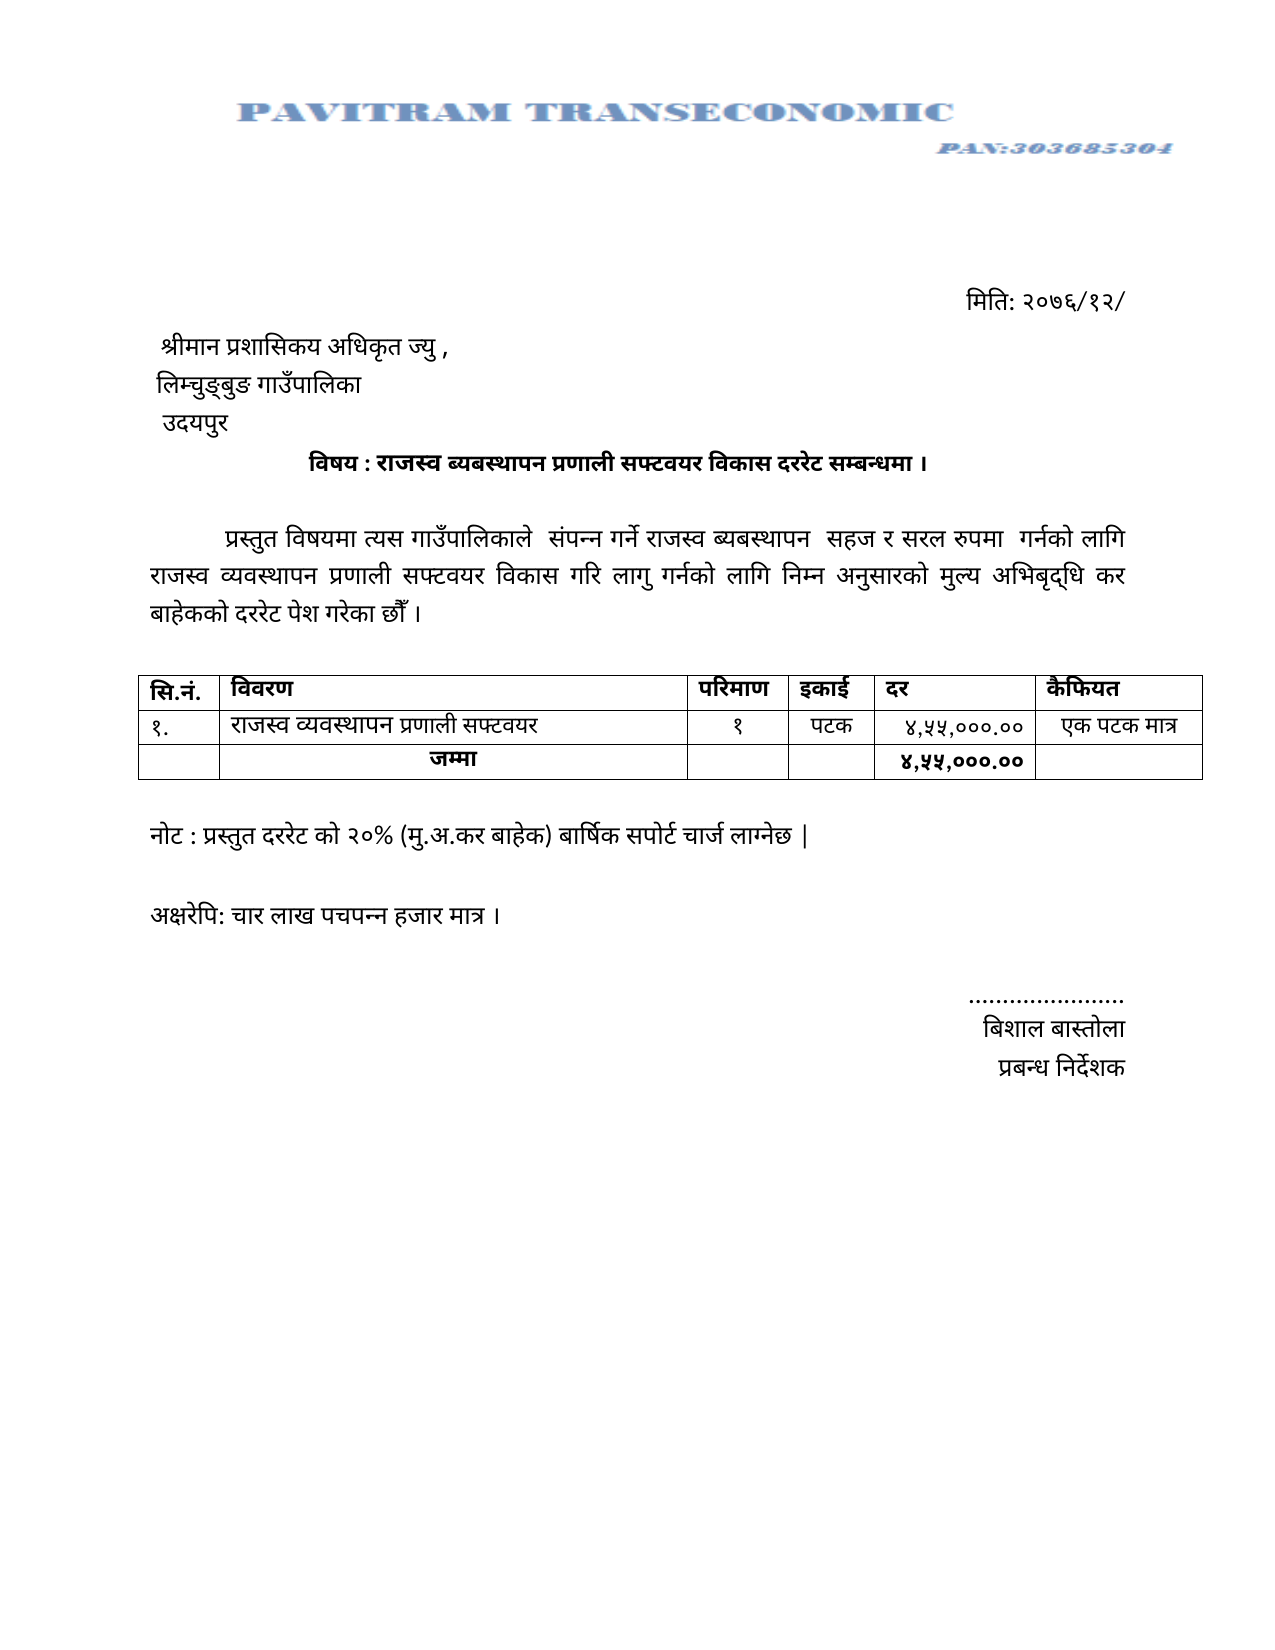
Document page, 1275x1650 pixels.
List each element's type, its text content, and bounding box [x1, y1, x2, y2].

table_cell ४,५५,०००.०० [875, 745, 1035, 779]
text प्रस्तुत विषयमा त्यस गाउँपालिकाले संपन्न गर्ने राजस्व ब्यबस्थापन सहज र सरल रुपमा गर्नको लागि राजस्व व्यवस्थापन प्रणाली सफ्टवयर विकास गरि लागु गर्नको लागि निम्न अनुसारको मुल्य अभिबृद्धि कर बाहेकको दररेट पेश गरेका छौँ । [150, 525, 1125, 632]
table_header दर [875, 676, 1035, 710]
table_cell [139, 745, 219, 779]
table_cell पटक [789, 711, 874, 744]
table_cell [688, 745, 788, 779]
table_cell एक पटक मात्र [1036, 711, 1202, 744]
table_cell १ [688, 711, 788, 744]
table_cell जम्मा [220, 745, 687, 779]
table_cell १. [139, 711, 219, 744]
text लिम्चुङ्बुङ गाउँपालिका [150, 371, 1125, 404]
picture [77, 86, 1222, 1636]
table_cell [1036, 745, 1202, 779]
table_cell [789, 745, 874, 779]
text ....................... [150, 978, 1125, 1011]
table_header परिमाण [688, 676, 788, 710]
text नोट : प्रस्तुत दररेट को २०% (मु.अ.कर बाहेक) बार्षिक सपोर्ट चार्ज लाग्नेछ | [150, 818, 1125, 854]
table_header कैफियत [1036, 676, 1202, 710]
table_header विवरण [220, 676, 687, 710]
text श्रीमान प्रशासिकय अधिकृत ज्यु , [150, 326, 1125, 366]
table_header सि.नं. [139, 676, 219, 710]
table_header इकाई [789, 676, 874, 710]
table_cell ४,५५,०००.०० [875, 711, 1035, 744]
text मिति: २०७६/१२/ [150, 284, 1125, 321]
text बिशाल बास्तोला [150, 1016, 1125, 1048]
table_cell राजस्व व्यवस्थापन प्रणाली सफ्टवयर [220, 711, 687, 744]
text प्रबन्ध निर्देशक [150, 1053, 1125, 1086]
text उदयपुर [150, 409, 1125, 442]
text अक्षरेपि: चार लाख पचपन्न हजार मात्र । [150, 898, 1125, 934]
text विषय : राजस्व ब्यबस्थापन प्रणाली सफ्टवयर विकास दररेट सम्बन्धमा । [150, 447, 1125, 482]
